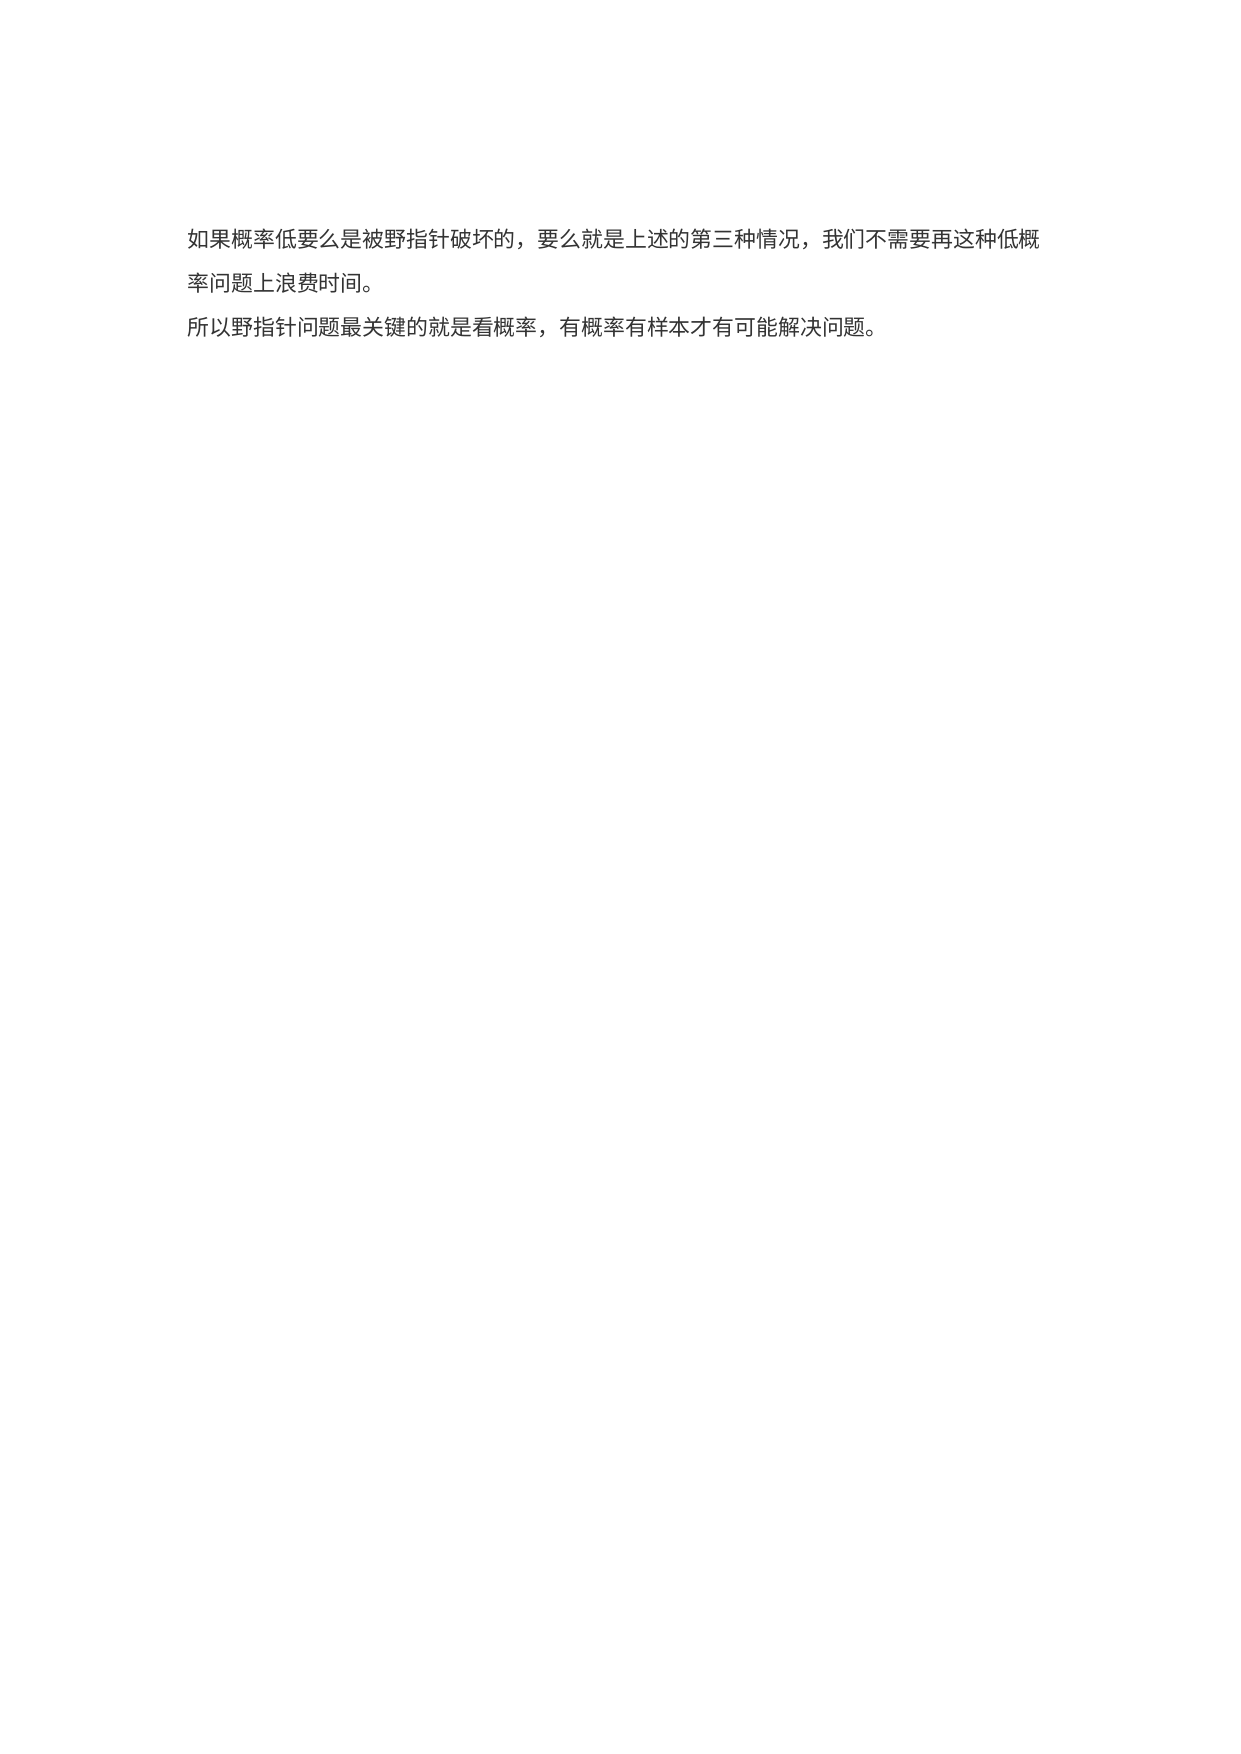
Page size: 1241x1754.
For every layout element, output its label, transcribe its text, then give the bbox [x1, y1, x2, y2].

text 如果概率低要么是被野指针破坏的，要么就是上述的第三种情况，我们不需要再这种低概率问题上浪费时间。 所以野指针问题最关键的就是看概率，有概率有样本才有可能解决问题。 [187, 172, 1053, 348]
